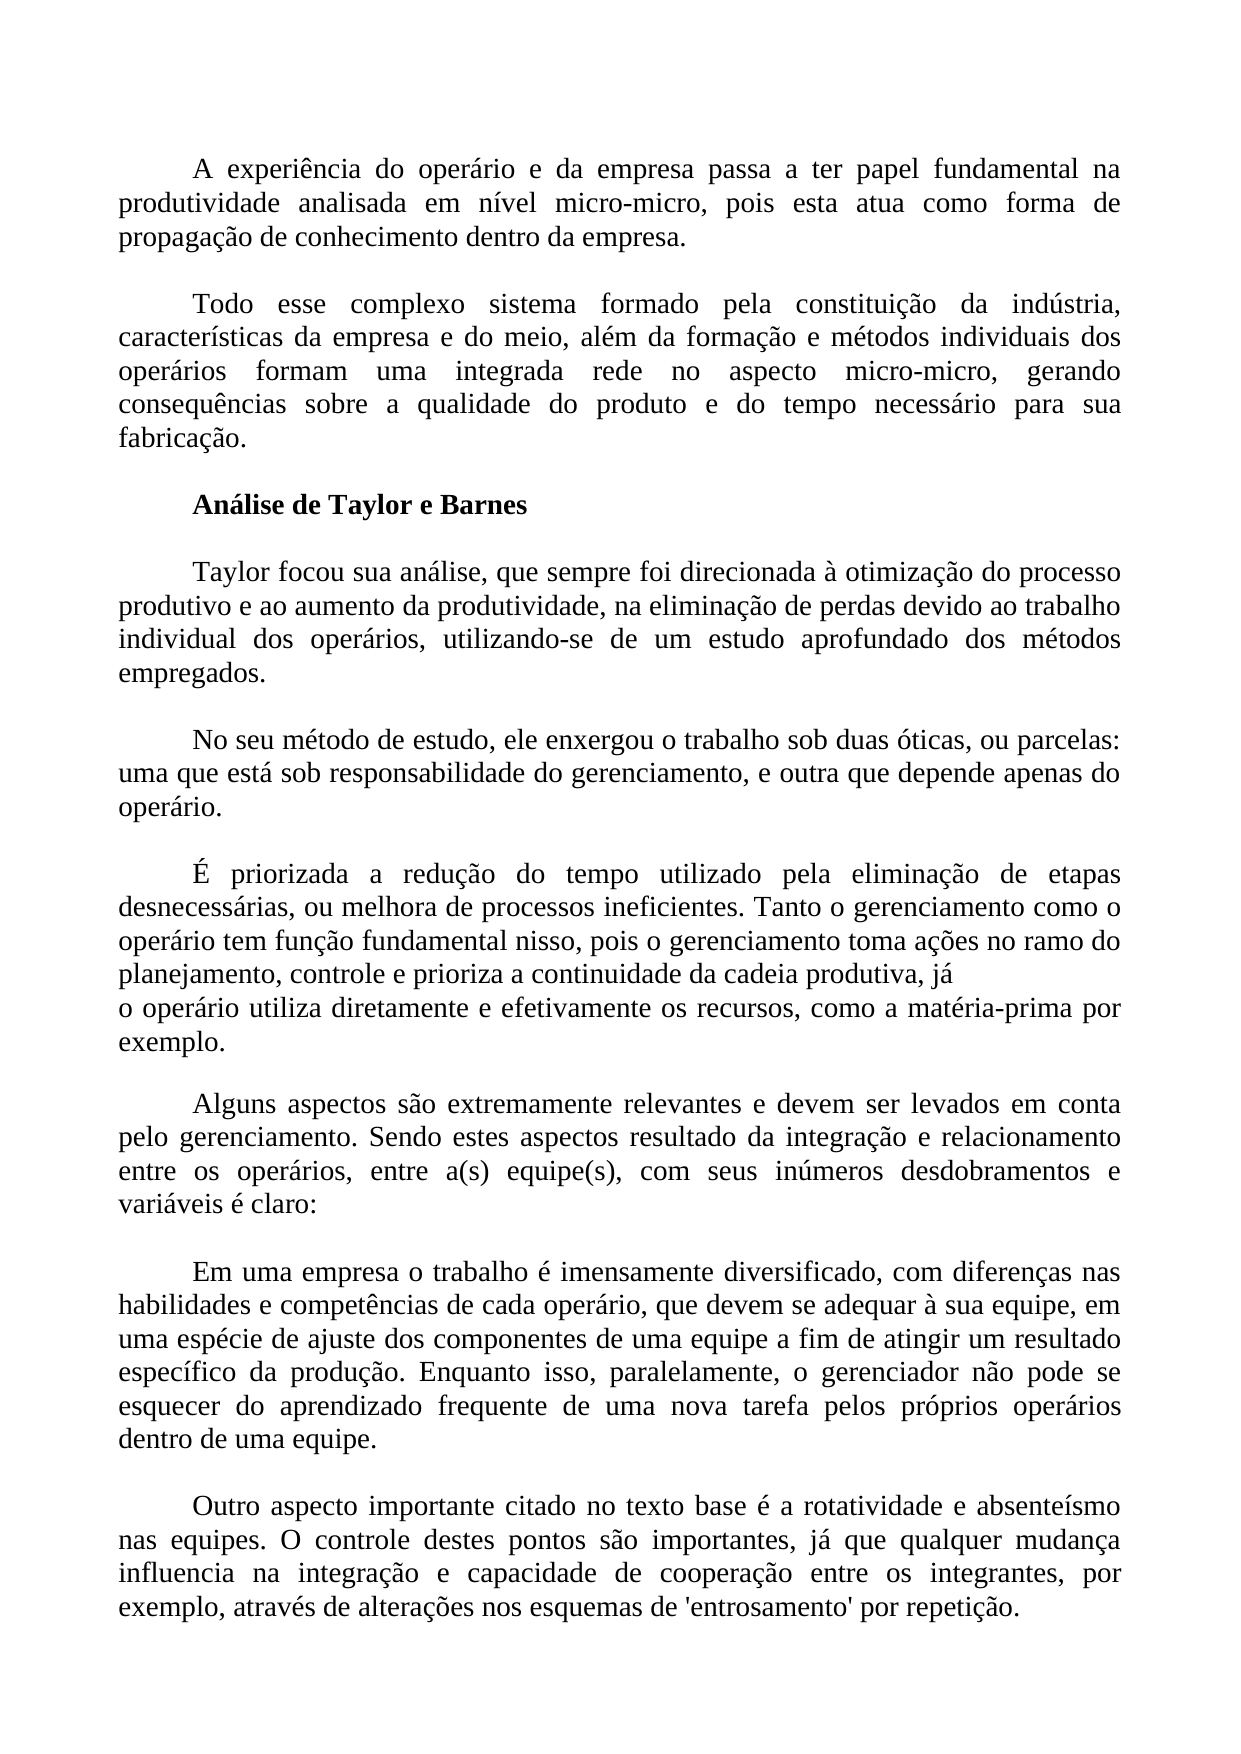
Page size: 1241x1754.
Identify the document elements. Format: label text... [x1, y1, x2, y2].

text Análise de Taylor e Barnes [118, 487, 1122, 521]
text Outro aspecto importante citado no texto base é a rotatividade e absenteísmo nas equipes. O controle destes pontos são importantes, já que qualquer mudança influencia na integração e capacidade de cooperação entre os integrantes, por exemplo, através de alterações nos esquemas de 'entrosamento' por repetição. [118, 1488, 1122, 1623]
text Em uma empresa o trabalho é imensamente diversificado, com diferenças nas habilidades e competências de cada operário, que devem se adequar à sua equipe, em uma espécie de ajuste dos componentes de uma equipe a fim de atingir um resultado específico da produção. Enquanto isso, paralelamente, o gerenciador não pode se esquecer do aprendizado frequente de uma nova tarefa pelos próprios operários dentro de uma equipe. [118, 1254, 1122, 1455]
text No seu método de estudo, ele enxergou o trabalho sob duas óticas, ou parcelas: uma que está sob responsabilidade do gerenciamento, e outra que depende apenas do operário. [118, 722, 1122, 822]
text É priorizada a redução do tempo utilizado pela eliminação de etapas desnecessárias, ou melhora de processos ineficientes. Tanto o gerenciamento como o operário tem função fundamental nisso, pois o gerenciamento toma ações no ramo do planejamento, controle e prioriza a continuidade da cadeia produtiva, já [118, 856, 1122, 990]
text Alguns aspectos são extremamente relevantes e devem ser levados em conta pelo gerenciamento. Sendo estes aspectos resultado da integração e relacionamento entre os operários, entre a(s) equipe(s), com seus inúmeros desdobramentos e variáveis é claro: [118, 1086, 1122, 1220]
text A experiência do operário e da empresa passa a ter papel fundamental na produtividade analisada em nível micro-micro, pois esta atua como forma de propagação de conhecimento dentro da empresa. [118, 152, 1122, 252]
text o operário utiliza diretamente e efetivamente os recursos, como a matéria-prima por exemplo. [118, 990, 1122, 1057]
text Todo esse complexo sistema formado pela constituição da indústria, características da empresa e do meio, além da formação e métodos individuais dos operários formam uma integrada rede no aspecto micro-micro, gerando consequências sobre a qualidade do produto e do tempo necessário para sua fabricação. [118, 286, 1122, 453]
text Taylor focou sua análise, que sempre foi direcionada à otimização do processo produtivo e ao aumento da produtividade, na eliminação de perdas devido ao trabalho individual dos operários, utilizando-se de um estudo aprofundado dos métodos empregados. [118, 554, 1122, 688]
